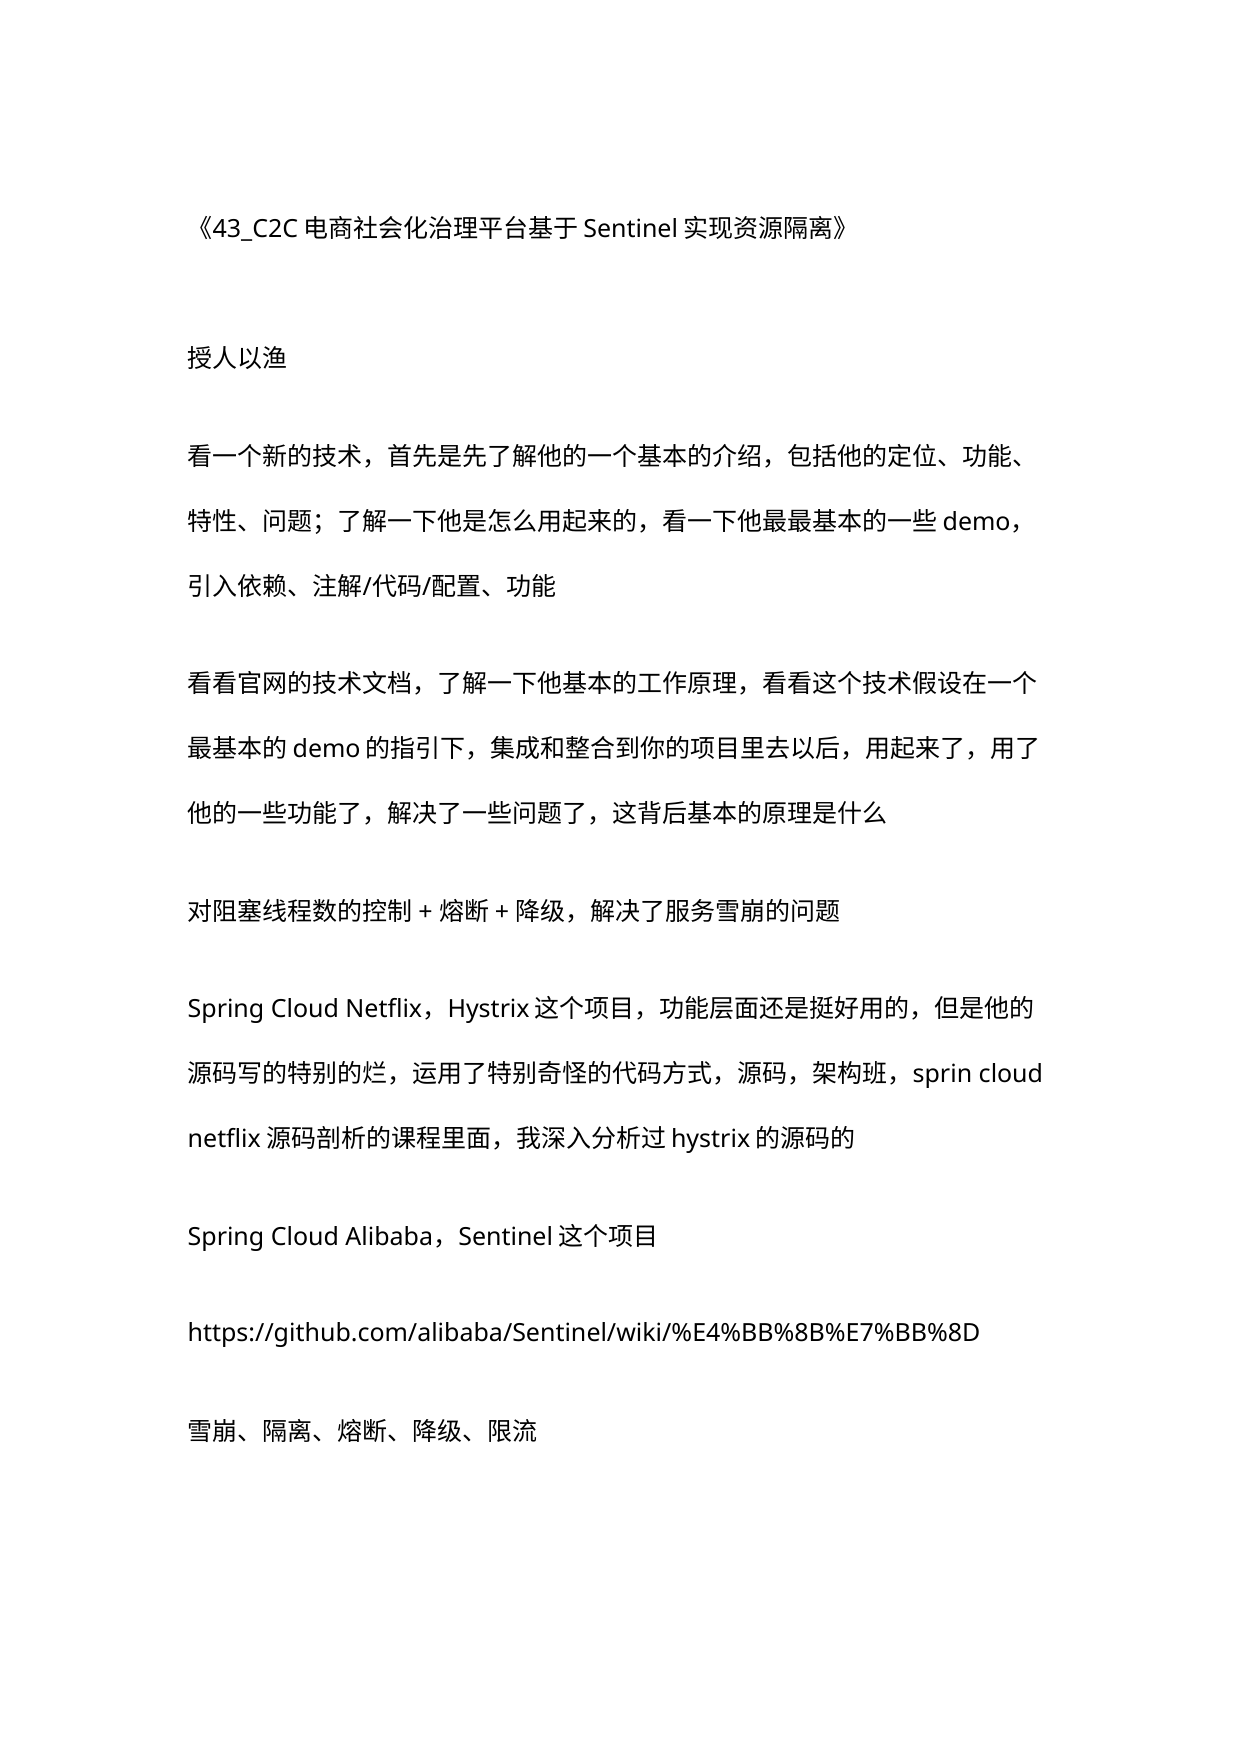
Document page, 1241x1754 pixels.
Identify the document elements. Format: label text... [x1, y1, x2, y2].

text 对阻塞线程数的控制 + 熔断 + 降级，解决了服务雪崩的问题 [187, 877, 1053, 942]
text 看看官网的技术文档，了解一下他基本的工作原理，看看这个技术假设在一个最基本的demo的指引下，集成和整合到你的项目里去以后，用起来了，用了他的一些功能了，解决了一些问题了，这背后基本的原理是什么 [187, 649, 1053, 844]
text Spring Cloud Netflix，Hystrix这个项目，功能层面还是挺好用的，但是他的源码写的特别的烂，运用了特别奇怪的代码方式，源码，架构班，sprin cloud netflix源码剖析的课程里面，我深入分析过hystrix的源码的 [187, 974, 1053, 1169]
text 看一个新的技术，首先是先了解他的一个基本的介绍，包括他的定位、功能、特性、问题；了解一下他是怎么用起来的，看一下他最最基本的一些demo，引入依赖、注解/代码/配置、功能 [187, 422, 1053, 617]
text 授人以渔 [187, 324, 1053, 389]
text 雪崩、隔离、熔断、降级、限流 [187, 1397, 1053, 1462]
text 《43_C2C电商社会化治理平台基于Sentinel实现资源隔离》 [187, 194, 1053, 259]
text https://github.com/alibaba/Sentinel/wiki/%E4%BB%8B%E7%BB%8D [187, 1299, 1053, 1364]
text Spring Cloud Alibaba，Sentinel这个项目 [187, 1202, 1053, 1267]
